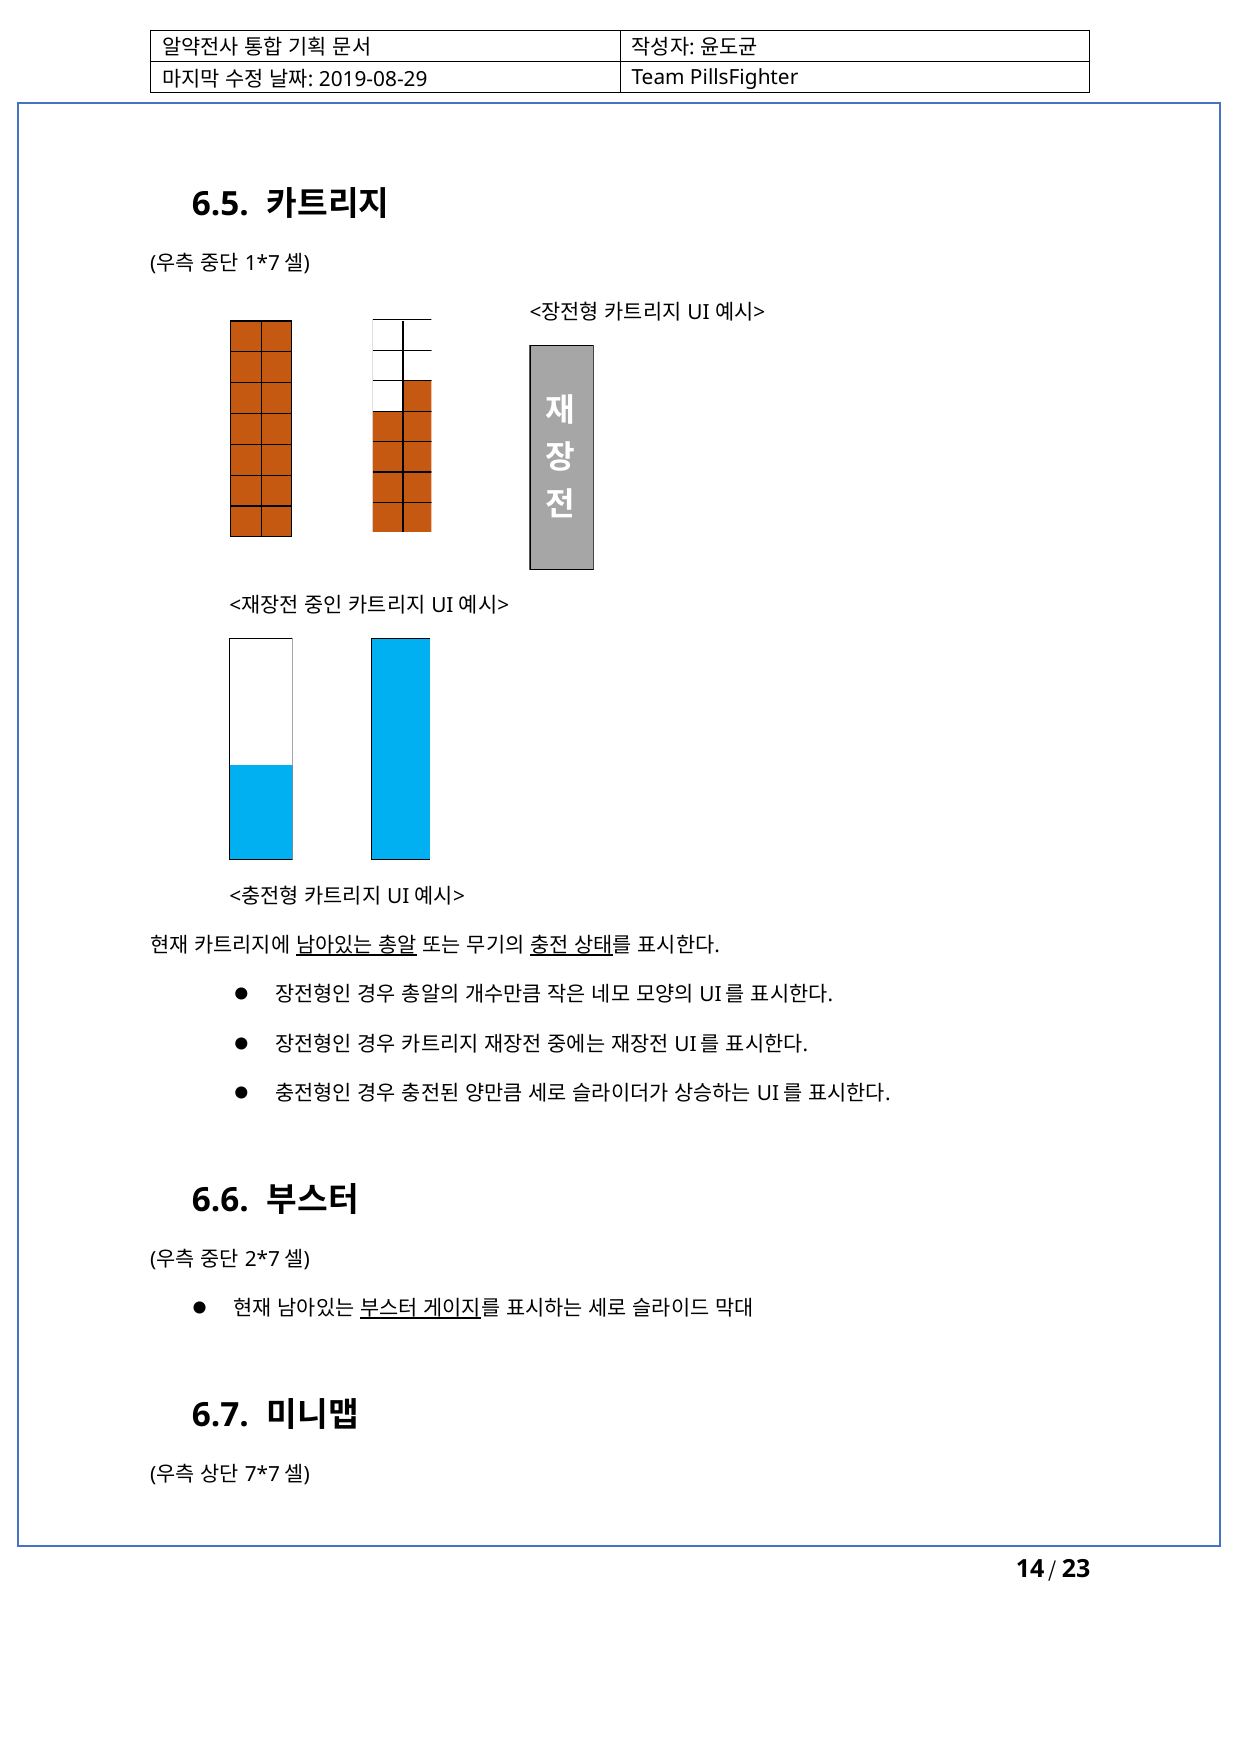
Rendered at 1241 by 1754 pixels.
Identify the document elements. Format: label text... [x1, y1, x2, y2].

text 현재 카트리지에 남아있는 총알 또는 무기의 충전 상태를 표시한다. [150, 928, 1090, 958]
text (우측 중단 1*7셀) [150, 246, 1090, 276]
text 부스터 [192, 1173, 1090, 1221]
list 충전형인 경우 충전된 양만큼 세로 슬라이더가 상승하는 UI를 표시한다. [233, 1076, 1090, 1107]
text 카트리지 [192, 177, 1090, 226]
list 장전형인 경우 총알의 개수만큼 작은 네모 모양의 UI를 표시한다. [233, 978, 1090, 1008]
text <재장전 중인 카트리지 UI 예시> [192, 589, 1090, 619]
list 장전형인 경우 카트리지 재장전 중에는 재장전 UI를 표시한다. [233, 1027, 1090, 1057]
text (우측 상단 7*7셀) [150, 1457, 1090, 1487]
list 현재 남아있는 부스터 게이지를 표시하는 세로 슬라이드 막대 [192, 1291, 1090, 1322]
text (우측 중단 2*7셀) [150, 1242, 1090, 1272]
text <충전형 카트리지 UI 예시> [192, 879, 1090, 909]
text <장전형 카트리지 UI 예시> [192, 296, 1090, 326]
text 미니맵 [192, 1388, 1090, 1436]
